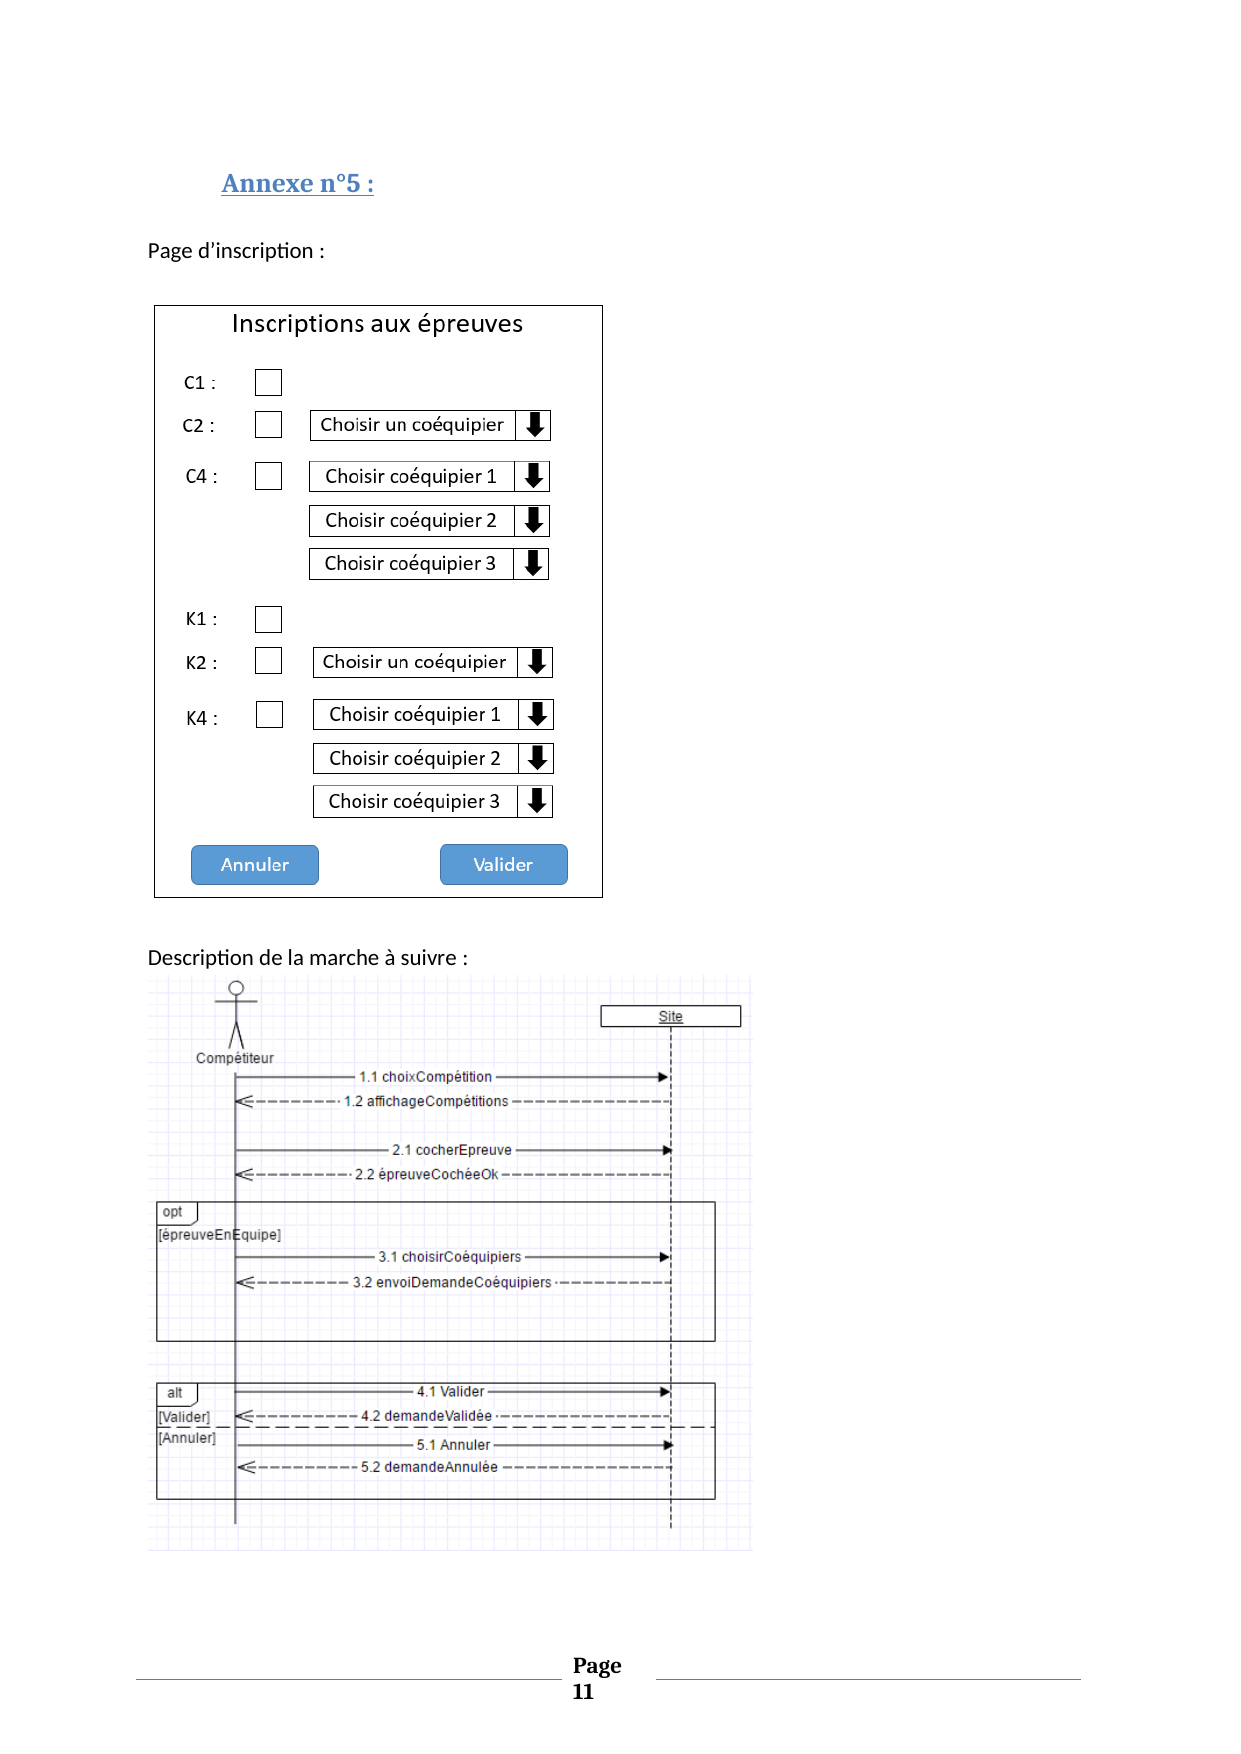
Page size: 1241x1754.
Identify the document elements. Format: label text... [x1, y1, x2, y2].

subtitle Annexe n°5 : [221, 168, 1093, 199]
picture [147, 300, 611, 907]
text Page d’inscription : [148, 236, 1093, 264]
text Description de la marche à suivre : [148, 943, 1093, 971]
picture [147, 975, 753, 1551]
